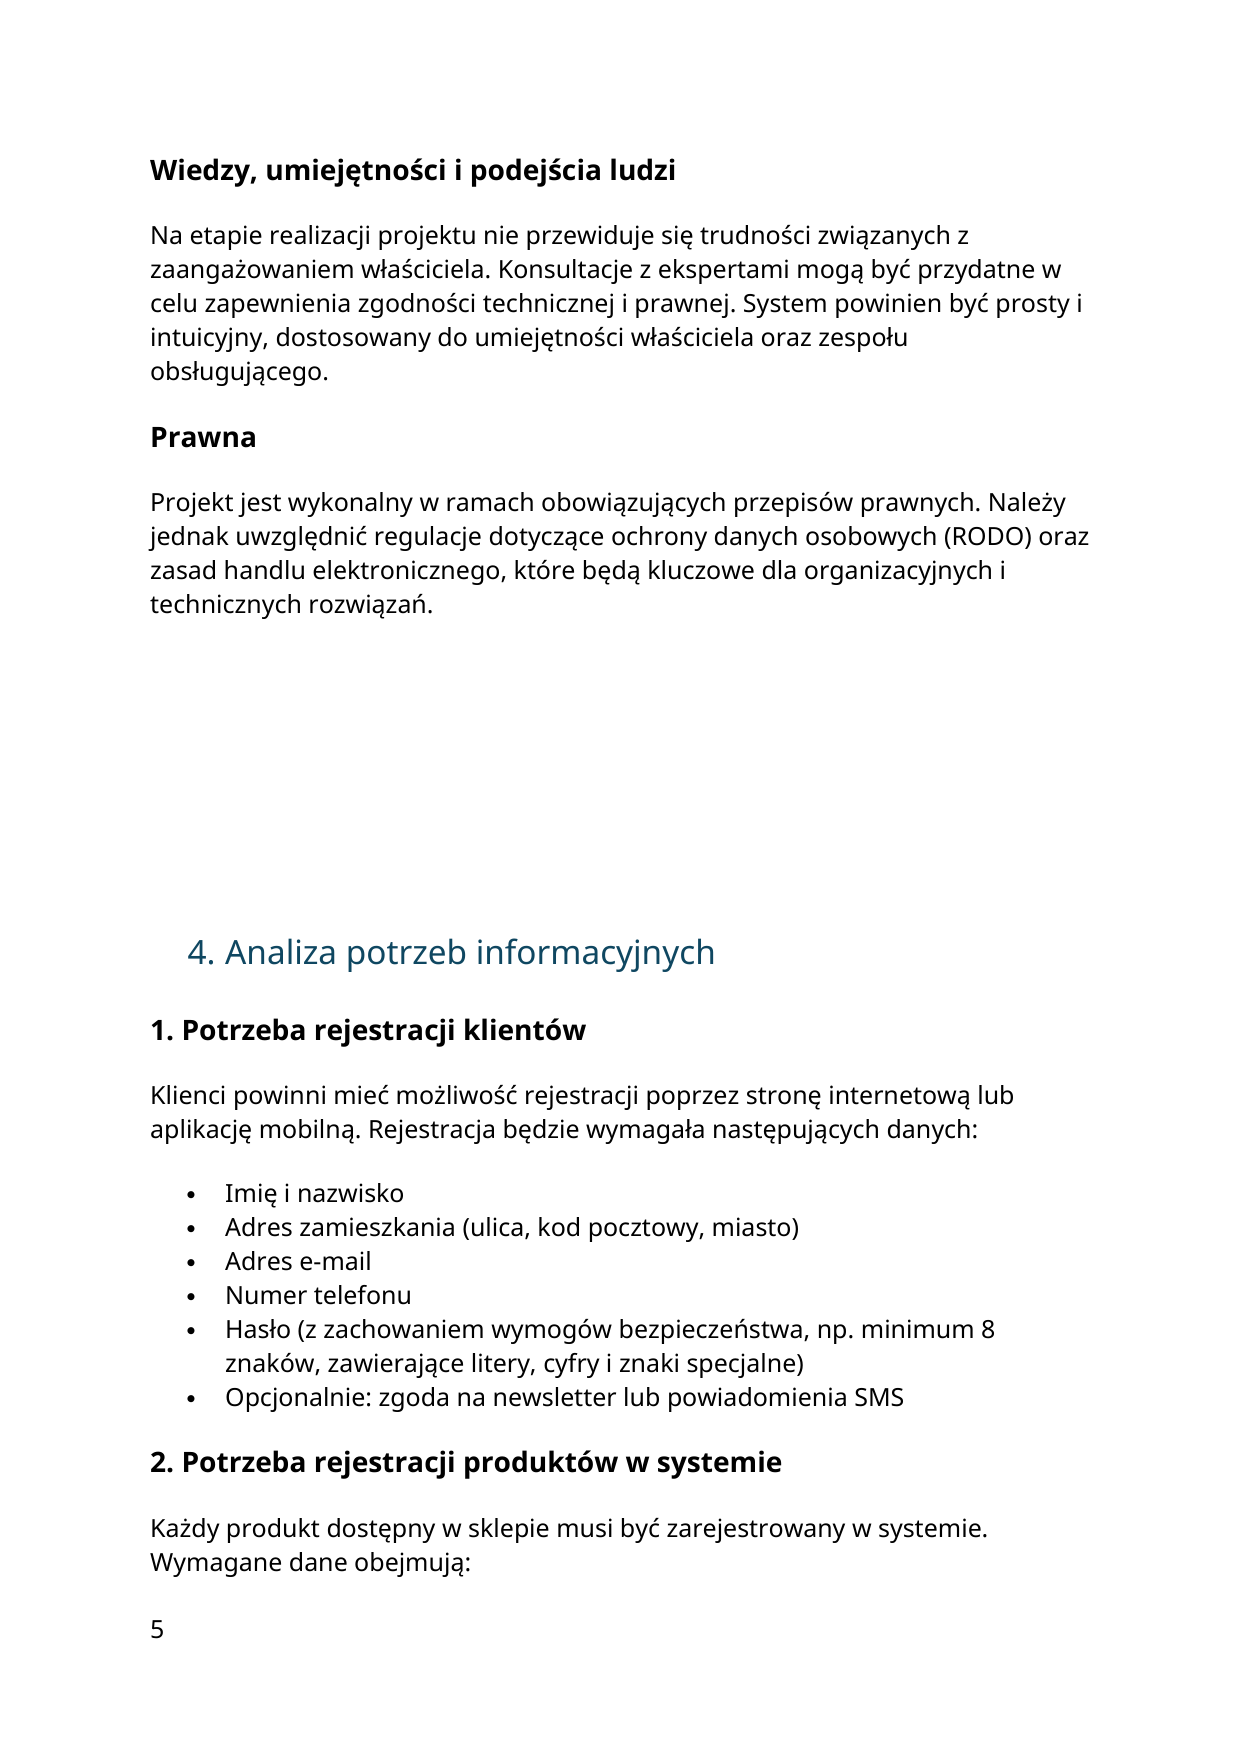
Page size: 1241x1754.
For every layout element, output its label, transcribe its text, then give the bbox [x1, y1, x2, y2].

list Imię i nazwisko [187, 1175, 1090, 1209]
list Opcjonalnie: zgoda na newsletter lub powiadomienia SMS [187, 1379, 1090, 1414]
list Adres e-mail [187, 1243, 1090, 1277]
list Numer telefonu [187, 1277, 1090, 1311]
text Każdy produkt dostępny w sklepie musi być zarejestrowany w systemie. Wymagane dane obejmują: [150, 1510, 1090, 1578]
subtitle Analiza potrzeb informacyjnych [187, 929, 1090, 974]
text Klienci powinni mieć możliwość rejestracji poprzez stronę internetową lub aplikację mobilną. Rejestracja będzie wymagała następujących danych: [150, 1078, 1090, 1146]
text Na etapie realizacji projektu nie przewiduje się trudności związanych z zaangażowaniem właściciela. Konsultacje z ekspertami mogą być przydatne w celu zapewnienia zgodności technicznej i prawnej. System powinien być prosty i intuicyjny, dostosowany do umiejętności właściciela oraz zespołu obsługującego. [150, 217, 1090, 388]
text 2. Potrzeba rejestracji produktów w systemie [150, 1443, 1090, 1481]
list Adres zamieszkania (ulica, kod pocztowy, miasto) [187, 1209, 1090, 1243]
text Projekt jest wykonalny w ramach obowiązujących przepisów prawnych. Należy jednak uwzględnić regulacje dotyczące ochrony danych osobowych (RODO) oraz zasad handlu elektronicznego, które będą kluczowe dla organizacyjnych i technicznych rozwiązań. [150, 484, 1090, 621]
list Hasło (z zachowaniem wymogów bezpieczeństwa, np. minimum 8 znaków, zawierające litery, cyfry i znaki specjalne) [187, 1311, 1090, 1379]
text Prawna [150, 417, 1090, 455]
text 1. Potrzeba rejestracji klientów [150, 1010, 1090, 1049]
text Wiedzy, umiejętności i podejścia ludzi [150, 150, 1090, 188]
